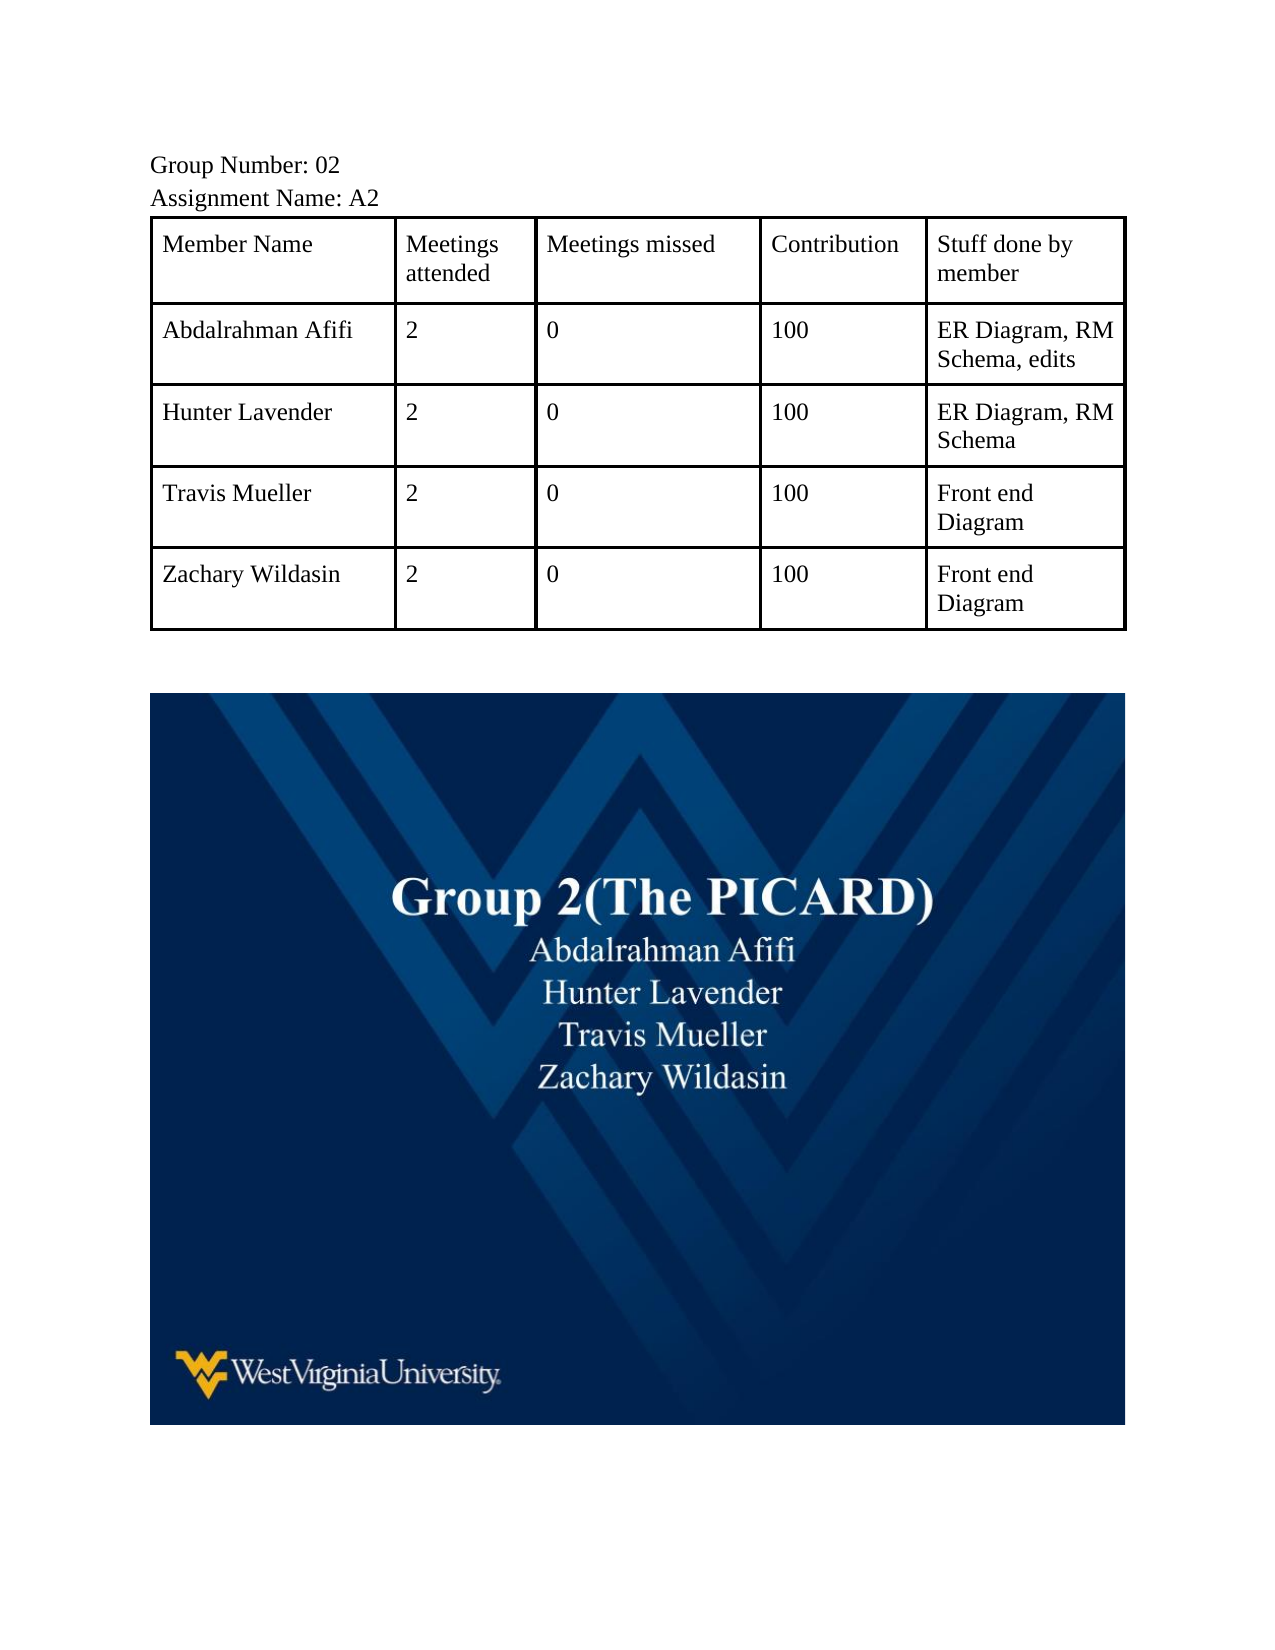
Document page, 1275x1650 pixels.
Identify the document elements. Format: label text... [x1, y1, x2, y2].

table_header Contribution [762, 219, 925, 302]
table_cell 0 [538, 549, 759, 627]
table_cell Hunter Lavender [153, 386, 394, 464]
picture [150, 693, 1125, 1425]
table_cell 2 [397, 305, 534, 383]
table_cell 2 [397, 549, 534, 627]
table_cell ER Diagram, RM Schema, edits [928, 305, 1123, 383]
table_cell Travis Mueller [153, 468, 394, 546]
table_cell 0 [538, 468, 759, 546]
table_header Member Name [153, 219, 394, 302]
table_header Meetings missed [538, 219, 759, 302]
table_cell 100 [762, 386, 925, 464]
table_cell ER Diagram, RM Schema [928, 386, 1123, 464]
table_cell 0 [538, 305, 759, 383]
table_cell 0 [538, 386, 759, 464]
text Group Number: 02 [150, 150, 1125, 179]
table_header Meetings attended [397, 219, 534, 302]
table_header Stuff done by member [928, 219, 1123, 302]
table_cell Front end Diagram [928, 549, 1123, 627]
table_cell 100 [762, 305, 925, 383]
table_cell Front end Diagram [928, 468, 1123, 546]
table_cell 100 [762, 468, 925, 546]
table_cell 2 [397, 386, 534, 464]
table_cell Abdalrahman Afifi [153, 305, 394, 383]
table_cell 100 [762, 549, 925, 627]
text Assignment Name: A2 [150, 183, 1125, 212]
table_cell 2 [397, 468, 534, 546]
table_cell Zachary Wildasin [153, 549, 394, 627]
